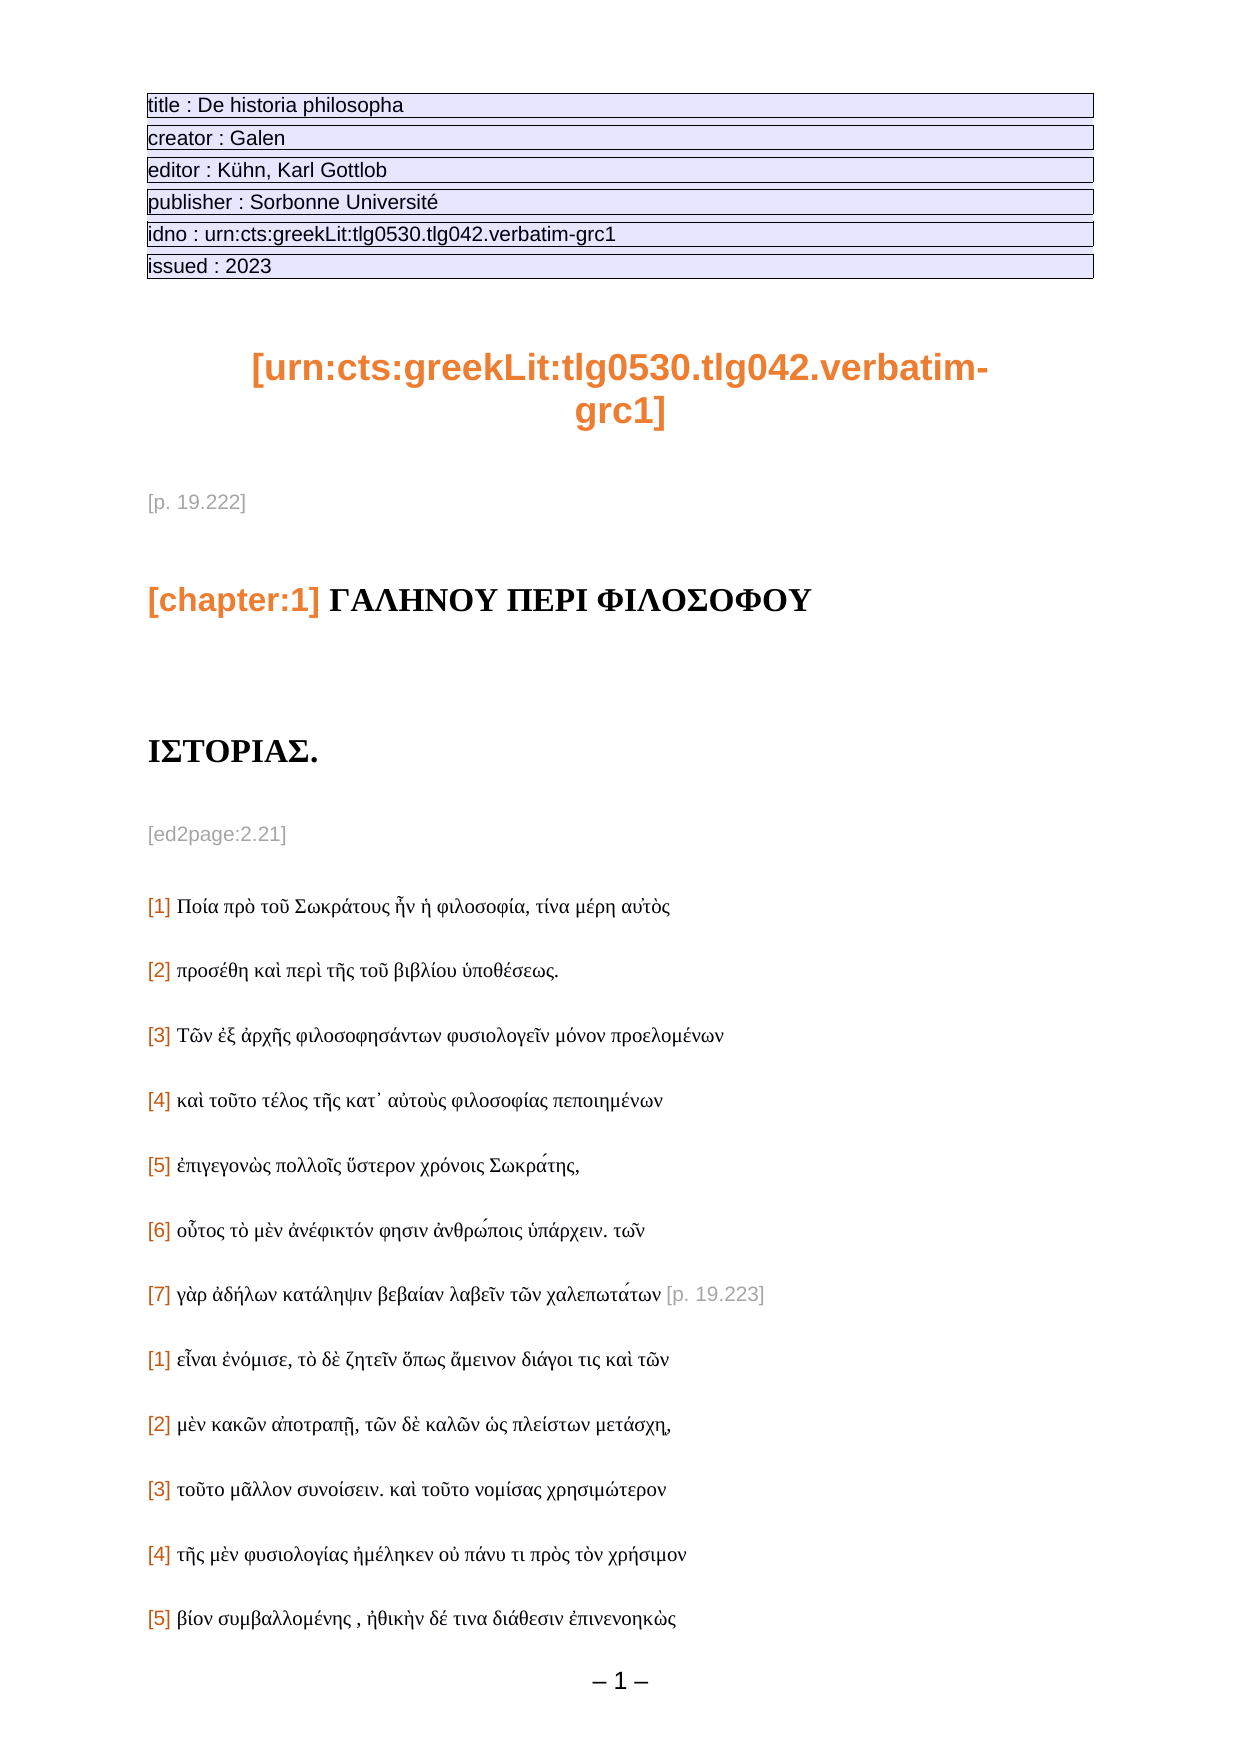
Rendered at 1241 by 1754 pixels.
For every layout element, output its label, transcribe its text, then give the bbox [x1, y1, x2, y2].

text [3] τοῦτο μᾶλλον συνοίσειν. καὶ τοῦτο νομίσας χρησιμώτερον [148, 1453, 1092, 1501]
subtitle [chapter:1] ΓΑΛΗΝΟΥ ΠΕΡΙ ΦΙΛΟΣΟΦΟΥ [148, 580, 1092, 619]
text creator : Galen [148, 126, 1093, 149]
subtitle [urn:cts:greekLit:tlg0530.tlg042.verbatim-grc1] [207, 345, 1033, 431]
text editor : Kühn, Karl Gottlob [148, 158, 1093, 182]
text [2] μὲν κακῶν ἀποτραπῇ, τῶν δὲ καλῶν ὡς πλείστων μετάσχῃ, [148, 1388, 1092, 1436]
text idno : urn:cts:greekLit:tlg0530.tlg042.verbatim-grc1 [148, 223, 1093, 246]
subtitle ΙΣΤΟΡΙΑΣ. [148, 686, 1092, 770]
text [2] προσέθη καὶ περὶ τῆς τοῦ βιβλίου ὑποθέσεως. [148, 934, 1092, 982]
text [1] Ποία πρὸ τοῦ Σωκράτους ἦν ἡ φιλοσοφία, τίνα μέρη αὐτὸς [148, 869, 1092, 918]
text [5] βίον συμβαλλομένης , ἠθικὴν δέ τινα διάθεσιν ἐπινενοηκὼς [148, 1582, 1092, 1630]
text issued : 2023 [148, 255, 1093, 278]
text [1] εἶναι ἐνόμισε, τὸ δὲ ζητεῖν ὅπως ἄμεινον διάγοι τις καὶ τῶν [148, 1323, 1092, 1371]
text [4] καὶ τοῦτο τέλος τῆς κατ᾽ αὐτοὺς φιλοσοφίας πεποιημένων [148, 1064, 1092, 1112]
text publisher : Sorbonne Université [148, 190, 1093, 214]
text title : De historia philosopha [148, 94, 1093, 117]
text [6] οὗτος τὸ μὲν ἀνέφικτόν φησιν ἀνθρώποις ὑπάρχειν. τῶν [148, 1193, 1092, 1242]
text [3] Τῶν ἐξ ἀρχῆς φιλοσοφησάντων φυσιολογεῖν μόνον προελομένων [148, 999, 1092, 1047]
text [7] γὰρ ἀδήλων κατάληψιν βεβαίαν λαβεῖν τῶν χαλεπωτάτων [p. 19.223] [148, 1258, 1092, 1306]
text [4] τῆς μὲν φυσιολογίας ἠμέληκεν οὐ πάνυ τι πρὸς τὸν χρήσιμον [148, 1517, 1092, 1566]
text [p. 19.222] [148, 490, 1092, 514]
text [ed2page:2.21] [148, 822, 1092, 846]
text [5] ἐπιγεγονὼς πολλοῖς ὕστερον χρόνοις Σωκράτης, [148, 1129, 1092, 1177]
